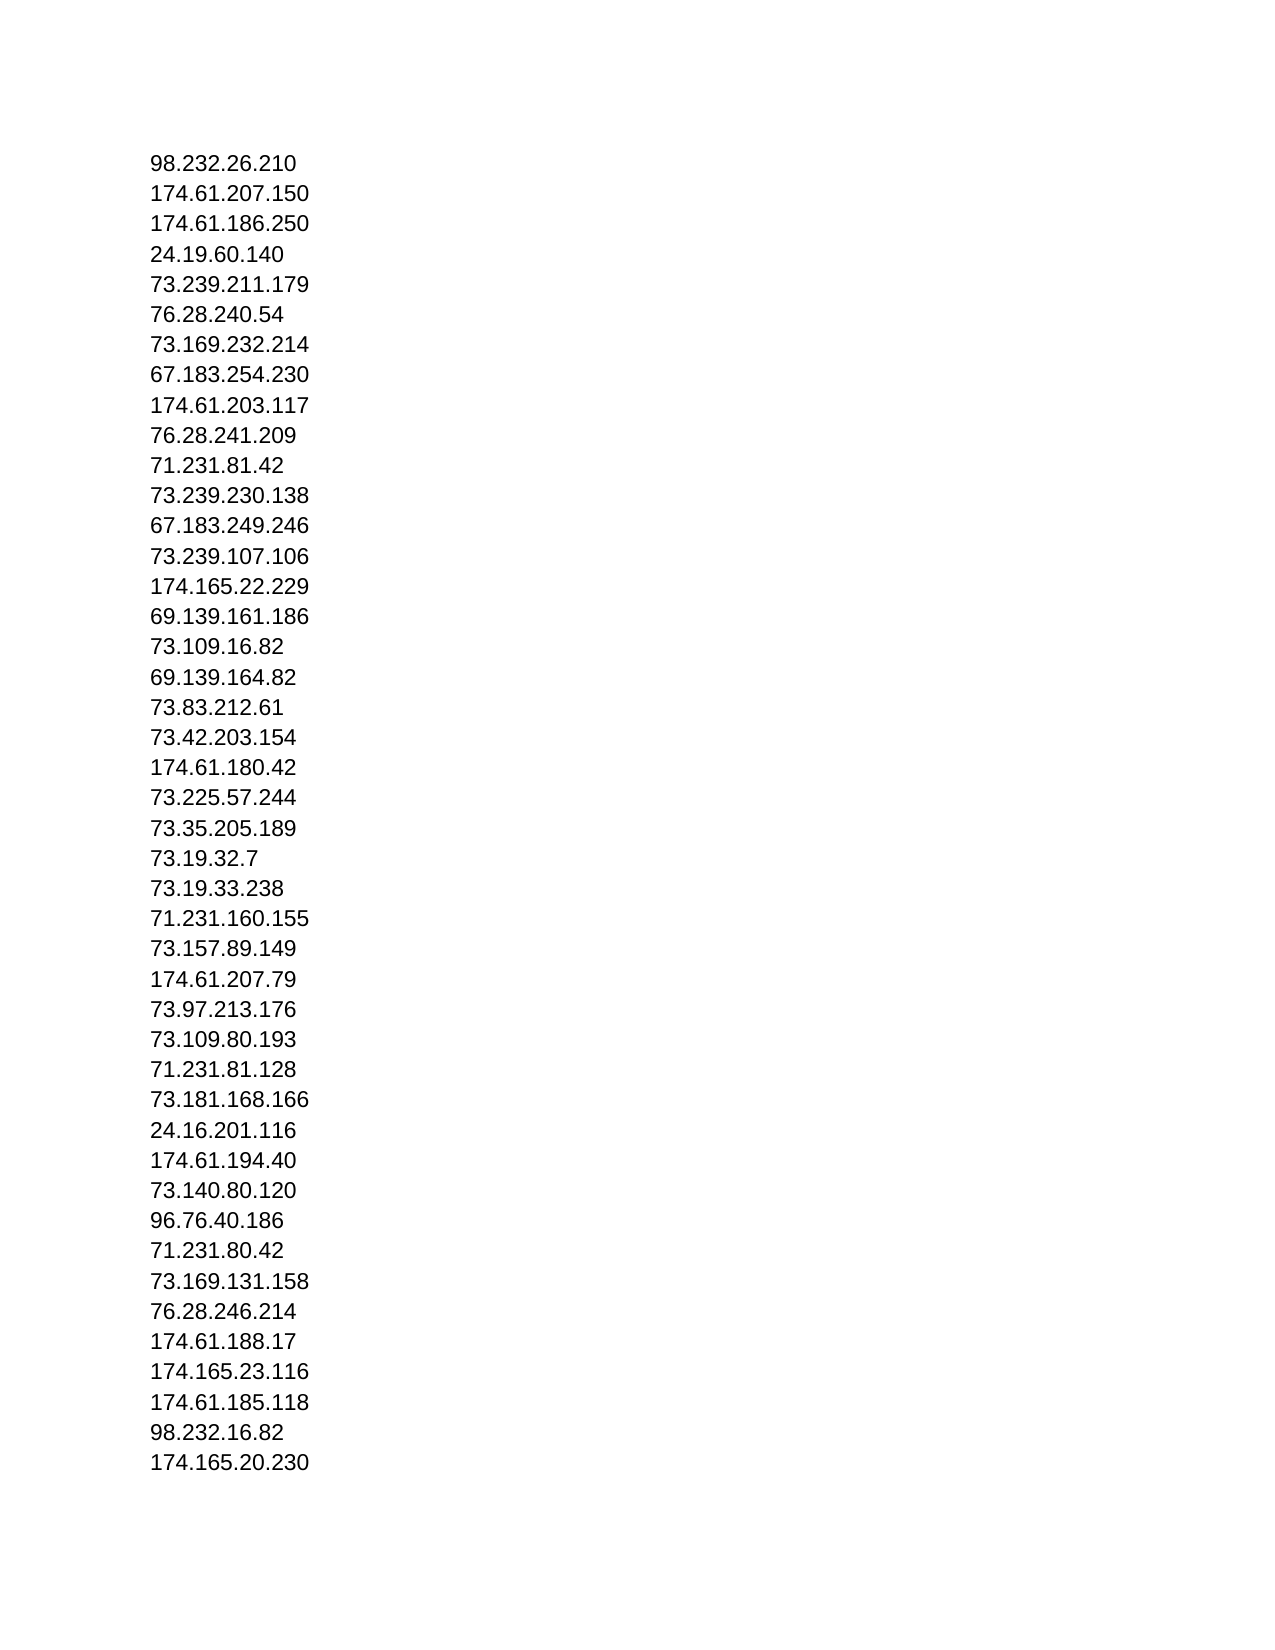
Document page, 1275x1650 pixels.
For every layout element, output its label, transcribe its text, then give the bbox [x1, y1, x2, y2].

text 67.183.254.230 [150, 361, 1125, 388]
text 73.19.33.238 [150, 875, 1125, 901]
text 71.231.81.42 [150, 452, 1125, 478]
text 73.239.230.138 [150, 482, 1125, 509]
text 73.35.205.189 [150, 814, 1125, 841]
text 174.61.180.42 [150, 754, 1125, 781]
text 73.83.212.61 [150, 694, 1125, 720]
text 69.139.161.186 [150, 603, 1125, 629]
text 71.231.80.42 [150, 1237, 1125, 1264]
text 73.109.80.193 [150, 1026, 1125, 1052]
text 174.61.185.118 [150, 1388, 1125, 1415]
text 174.61.207.150 [150, 180, 1125, 207]
text 174.61.203.117 [150, 392, 1125, 418]
text 73.169.232.214 [150, 331, 1125, 358]
text 73.19.32.7 [150, 845, 1125, 871]
text 71.231.160.155 [150, 905, 1125, 932]
text 174.61.207.79 [150, 966, 1125, 992]
text 24.16.201.116 [150, 1117, 1125, 1143]
text 73.109.16.82 [150, 633, 1125, 660]
text 69.139.164.82 [150, 663, 1125, 690]
text 73.239.211.179 [150, 271, 1125, 297]
text 98.232.26.210 [150, 150, 1125, 176]
text 174.61.188.17 [150, 1328, 1125, 1354]
text 73.140.80.120 [150, 1177, 1125, 1203]
text 76.28.246.214 [150, 1298, 1125, 1324]
text 73.239.107.106 [150, 543, 1125, 569]
text 174.165.23.116 [150, 1358, 1125, 1385]
text 174.165.20.230 [150, 1449, 1125, 1475]
text 174.61.194.40 [150, 1147, 1125, 1173]
text 76.28.240.54 [150, 301, 1125, 327]
text 174.61.186.250 [150, 210, 1125, 237]
text 73.42.203.154 [150, 724, 1125, 750]
text 73.181.168.166 [150, 1086, 1125, 1113]
text 73.169.131.158 [150, 1268, 1125, 1294]
text 96.76.40.186 [150, 1207, 1125, 1234]
text 174.165.22.229 [150, 573, 1125, 599]
text 76.28.241.209 [150, 422, 1125, 448]
text 73.225.57.244 [150, 784, 1125, 811]
text 98.232.16.82 [150, 1419, 1125, 1445]
text 73.157.89.149 [150, 935, 1125, 962]
text 24.19.60.140 [150, 241, 1125, 267]
text 73.97.213.176 [150, 996, 1125, 1022]
text 71.231.81.128 [150, 1056, 1125, 1083]
text 67.183.249.246 [150, 512, 1125, 539]
